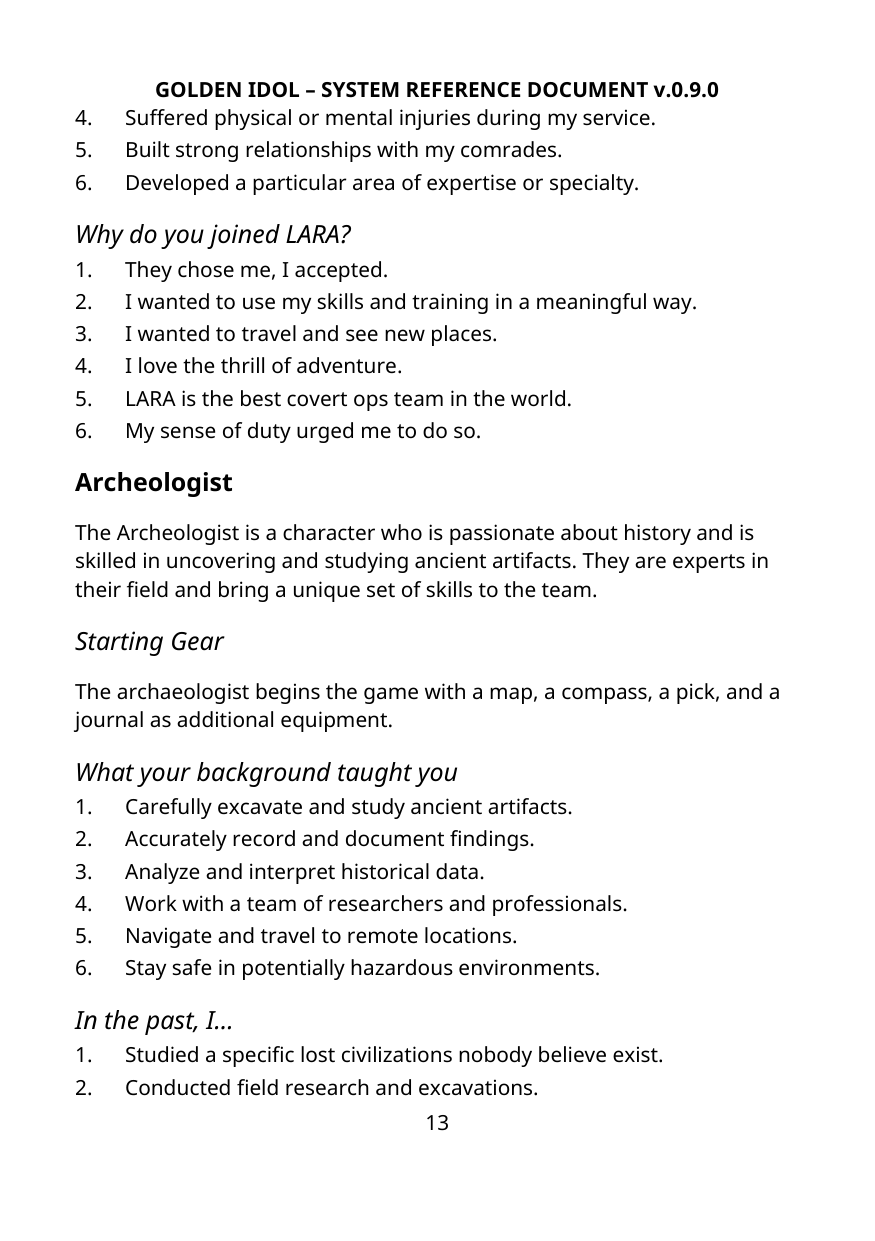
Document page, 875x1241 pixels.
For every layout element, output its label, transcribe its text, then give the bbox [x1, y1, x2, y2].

list Accurately record and document findings. [75, 824, 799, 853]
list Studied a specific lost civilizations nobody believe exist. [75, 1040, 799, 1069]
list Analyze and interpret historical data. [75, 857, 799, 885]
subtitle Why do you joined LARA? [75, 217, 799, 251]
subtitle Archeologist [75, 465, 799, 499]
list Work with a team of researchers and professionals. [75, 889, 799, 917]
list My sense of duty urged me to do so. [75, 416, 799, 444]
list Developed a particular area of expertise or specialty. [75, 168, 799, 196]
subtitle In the past, I… [75, 1003, 799, 1037]
subtitle What your background taught you [75, 754, 799, 789]
list Stay safe in potentially hazardous environments. [75, 953, 799, 982]
list Carefully excavate and study ancient artifacts. [75, 792, 799, 821]
list Suffered physical or mental injuries during my service. [75, 103, 799, 132]
text The Archeologist is a character who is passionate about history and is skilled in uncovering and studying ancient artifacts. They are experts in their field and bring a unique set of skills to the team. [75, 518, 799, 603]
list I love the thrill of adventure. [75, 351, 799, 380]
list Navigate and travel to remote locations. [75, 921, 799, 949]
list I wanted to use my skills and training in a meaningful way. [75, 287, 799, 316]
list Conducted field research and excavations. [75, 1073, 799, 1101]
subtitle Starting Gear [75, 624, 799, 658]
list They chose me, I accepted. [75, 255, 799, 283]
list I wanted to travel and see new places. [75, 319, 799, 348]
list Built strong relationships with my comrades. [75, 136, 799, 164]
text The archaeologist begins the game with a map, a compass, a pick, and a journal as additional equipment. [75, 677, 799, 734]
list LARA is the best covert ops team in the world. [75, 384, 799, 412]
